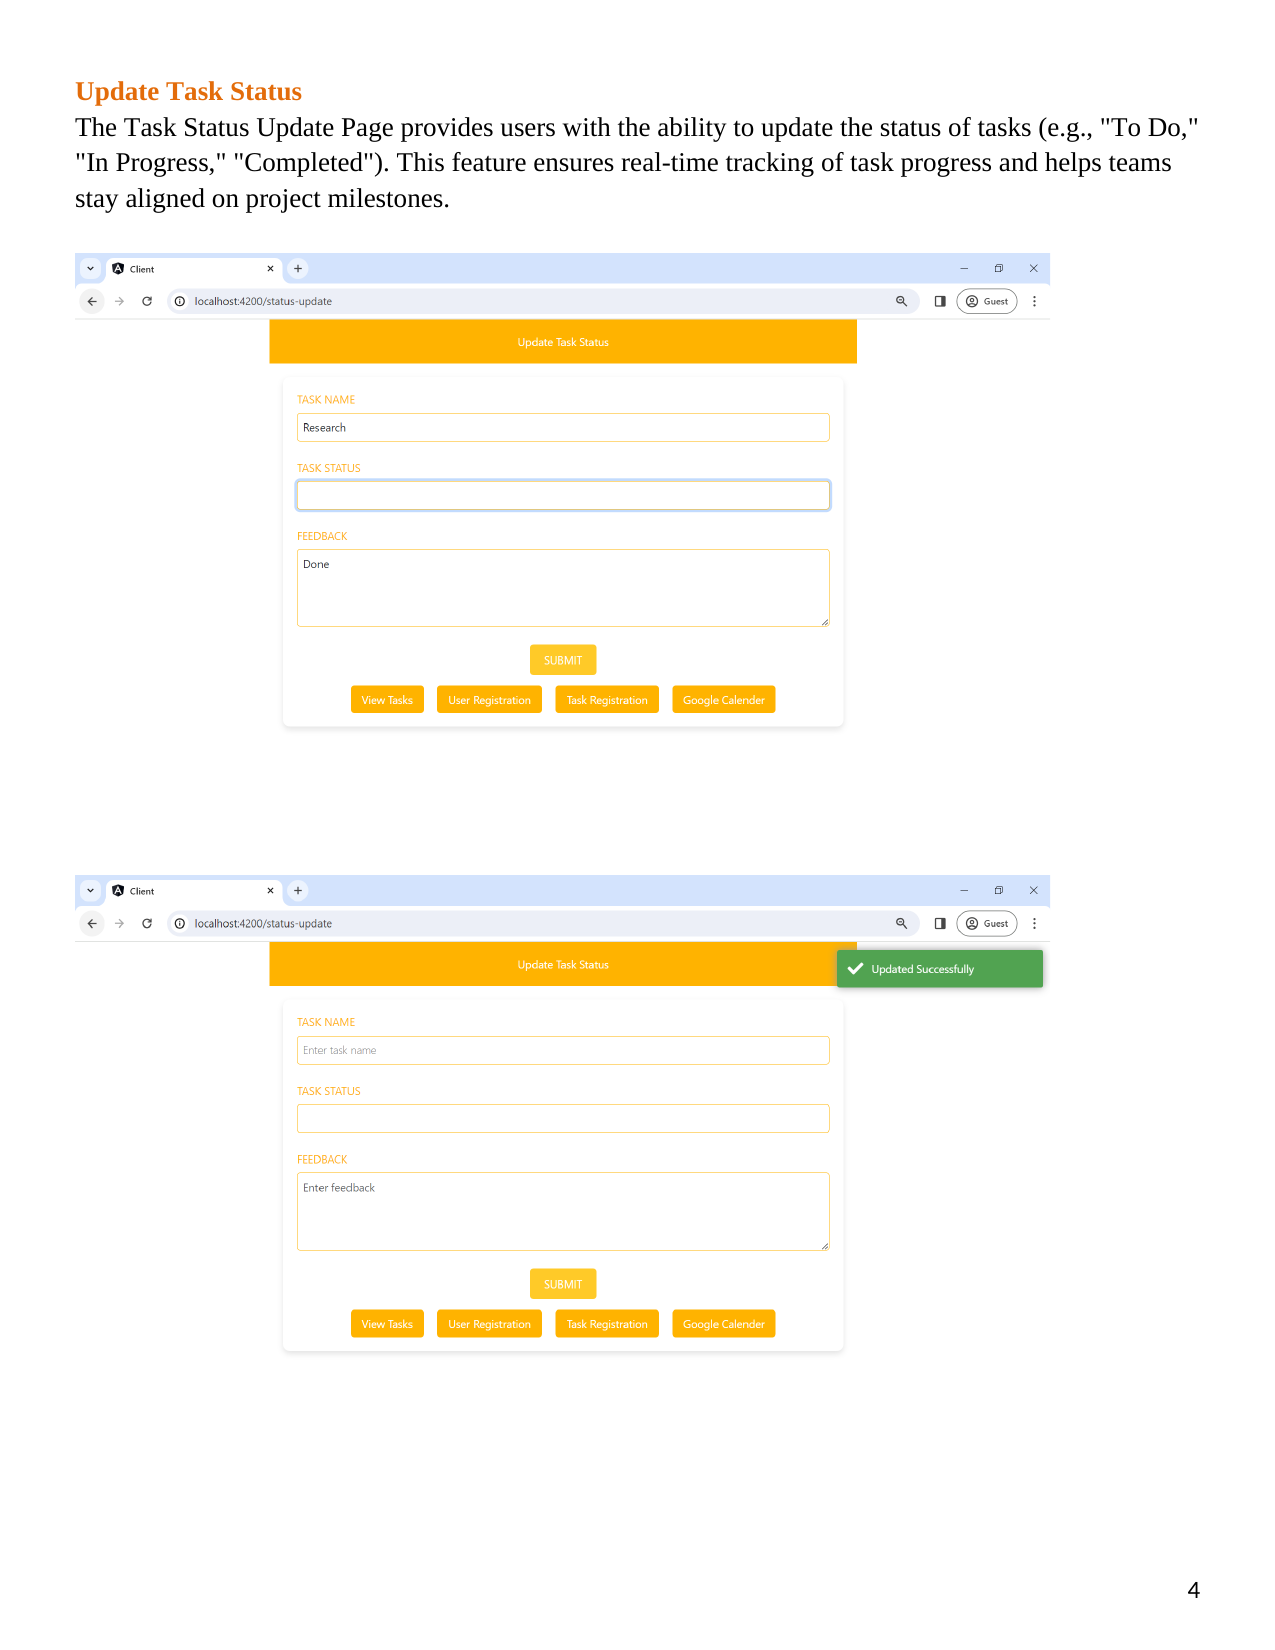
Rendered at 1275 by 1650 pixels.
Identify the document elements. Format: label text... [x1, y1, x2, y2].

text Update Task Status The Task Status Update Page provides users with the ability to update the status of tasks (e.g., "To Do," "In Progress," "Completed"). This feature ensures real-time tracking of task progress and helps teams stay aligned on project milestones. [75, 75, 1200, 213]
picture [75, 253, 1050, 764]
picture [75, 875, 1050, 1387]
